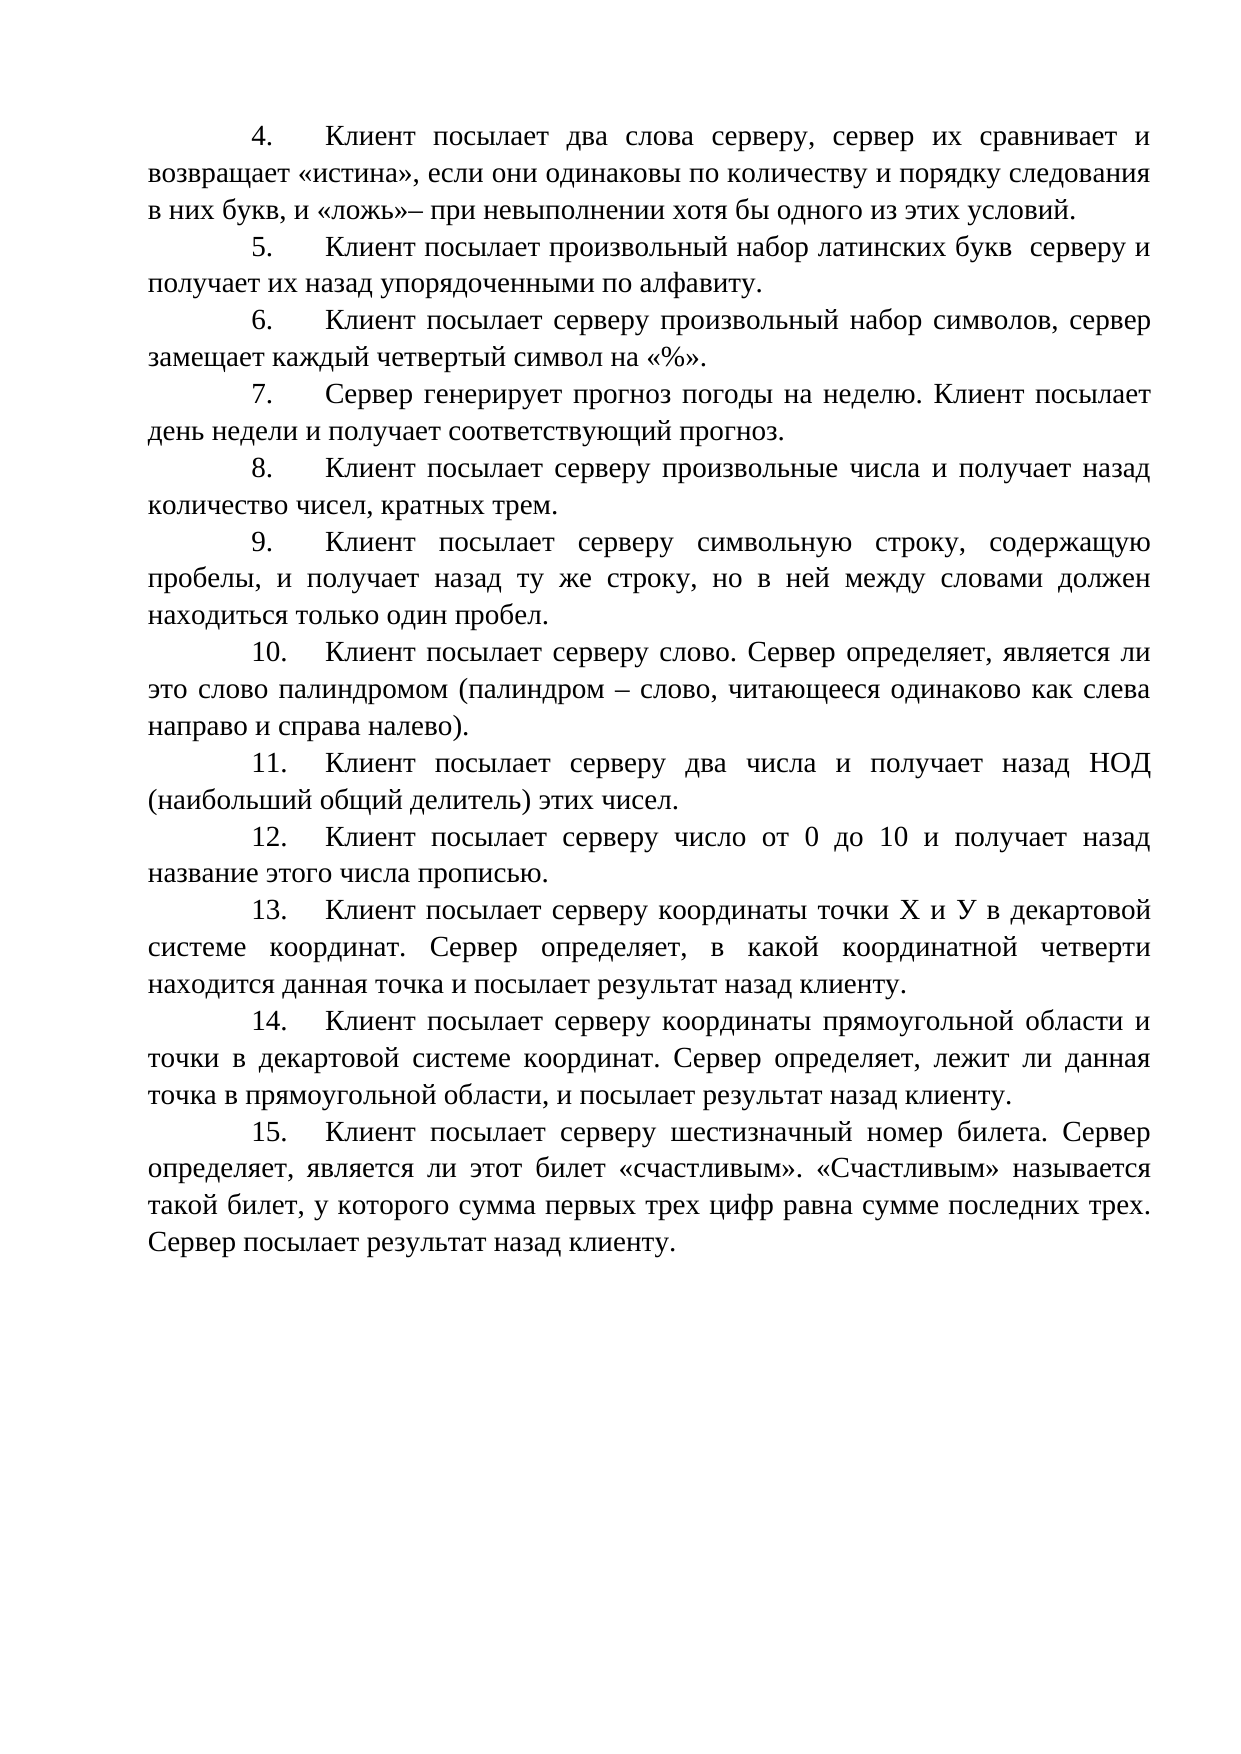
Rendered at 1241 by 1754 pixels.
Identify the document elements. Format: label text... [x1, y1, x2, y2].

list Сервер генерирует прогноз погоды на неделю. Клиент посылает день недели и получает соответствующий прогноз. [148, 376, 1152, 447]
list Клиент посылает серверу произвольные числа и получает назад количество чисел, кратных трем. [148, 450, 1152, 520]
list Клиент посылает серверу символьную строку, содержащую пробелы, и получает назад ту же строку, но в ней между словами должен находиться только один пробел. [148, 524, 1152, 631]
list Клиент посылает серверу слово. Сервер определяет, является ли это слово палиндромом (палиндром – слово, читающееся одинаково как слева направо и справа налево). [148, 634, 1152, 742]
list Клиент посылает два слова серверу, сервер их сравнивает и возвращает «истина», если они одинаковы по количеству и порядку следования в них букв, и «ложь»– при невыполнении хотя бы одного из этих условий. [148, 118, 1152, 225]
list Клиент посылает серверу число от 0 до 10 и получает назад название этого числа прописью. [148, 819, 1152, 889]
list Клиент посылает серверу координаты прямоугольной области и точки в декартовой системе координат. Сервер определяет, лежит ли данная точка в прямоугольной области, и посылает результат назад клиенту. [148, 1003, 1152, 1110]
list Клиент посылает серверу произвольный набор символов, сервер замещает каждый четвертый символ на «%». [148, 302, 1152, 373]
list Клиент посылает серверу координаты точки Х и У в декартовой системе координат. Сервер определяет, в какой координатной четверти находится данная точка и посылает результат назад клиенту. [148, 892, 1152, 1000]
list Клиент посылает серверу шестизначный номер билета. Сервер определяет, является ли этот билет «счастливым». «Счастливым» называется такой билет, у которого сумма первых трех цифр равна сумме последних трех. Сервер посылает результат назад клиенту. [148, 1114, 1152, 1258]
list Клиент посылает произвольный набор латинских букв серверу и получает их назад упорядоченными по алфавиту. [148, 229, 1152, 299]
list Клиент посылает серверу два числа и получает назад НОД (наибольший общий делитель) этих чисел. [148, 745, 1152, 815]
